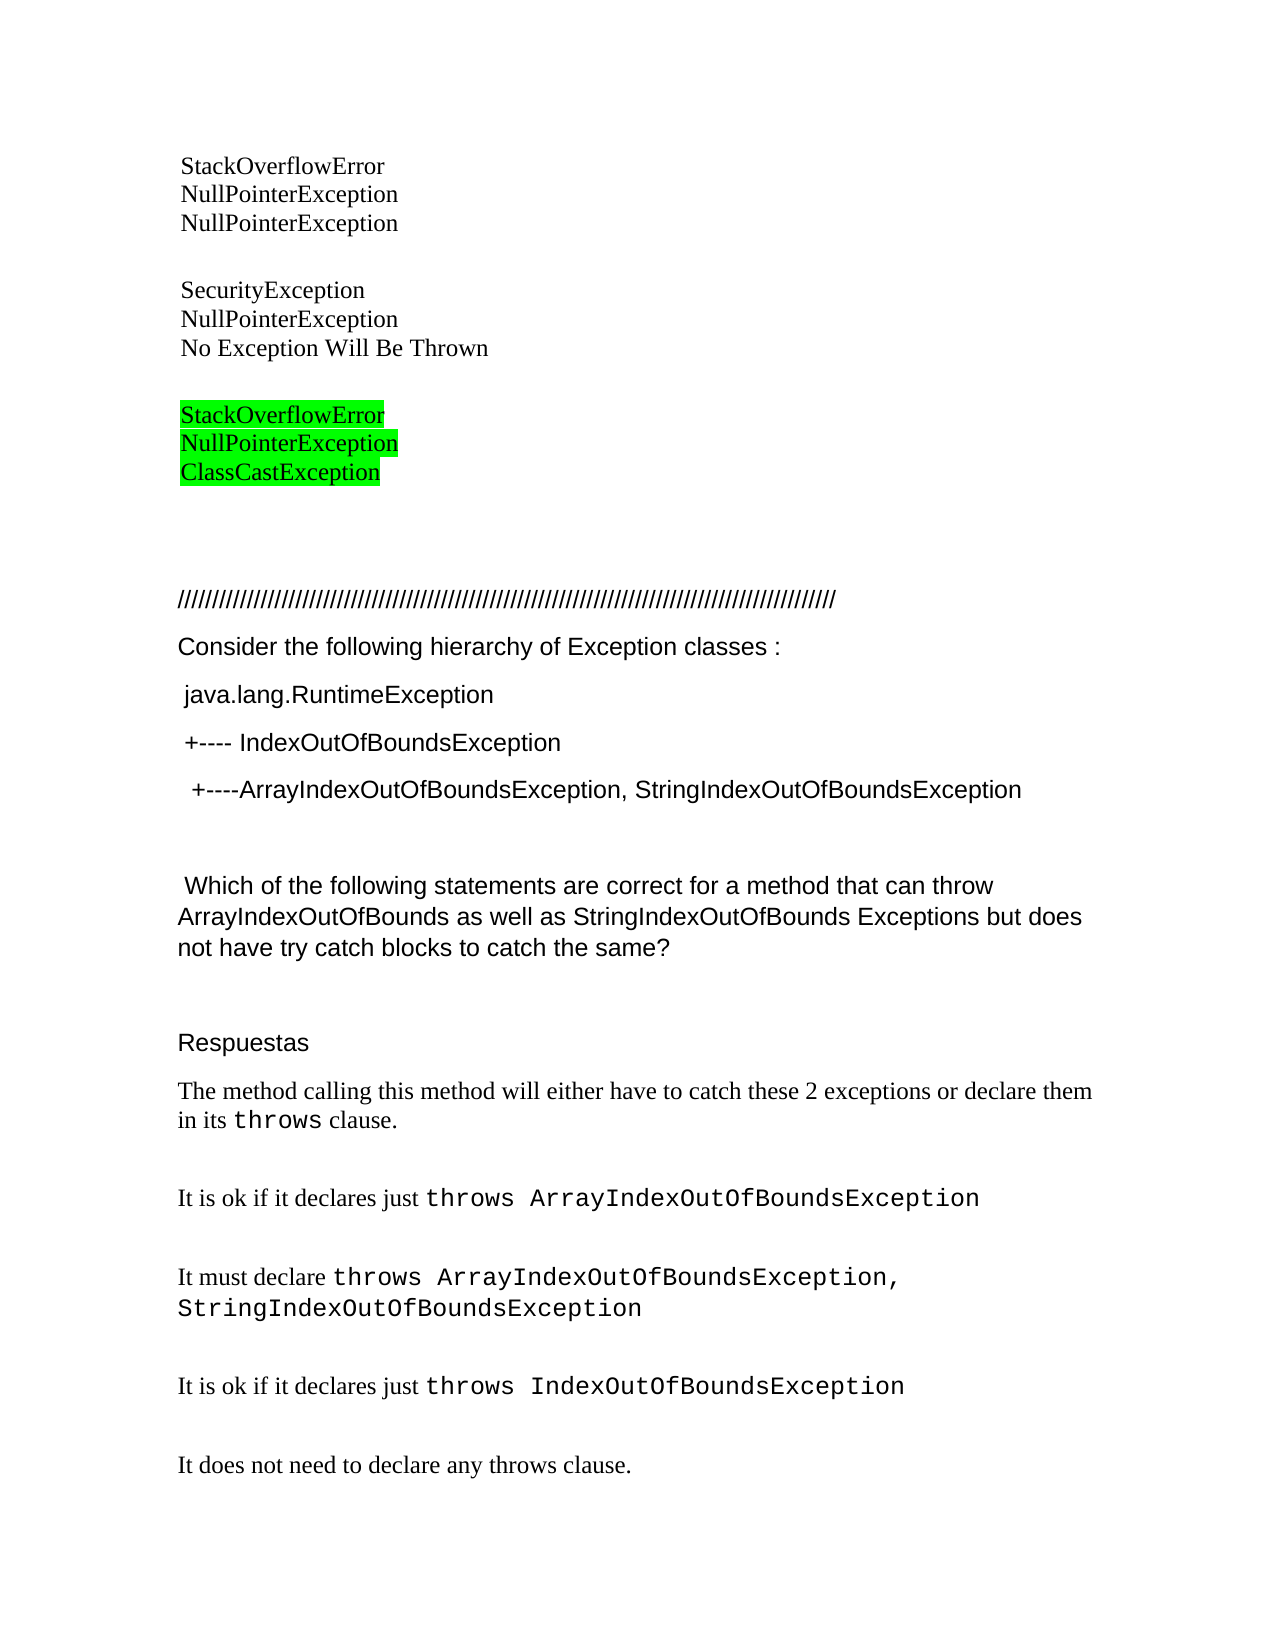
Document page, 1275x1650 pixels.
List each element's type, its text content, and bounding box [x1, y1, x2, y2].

text It does not need to declare any throws clause. [177, 1450, 1098, 1478]
text It must declare throws ArrayIndexOutOfBoundsException, StringIndexOutOfBoundsException [177, 1262, 1098, 1323]
text Consider the following hierarchy of Exception classes : [177, 632, 1098, 661]
text /////////////////////////////////////////////////////////////////////////////////////////////// [177, 584, 1098, 613]
table_cell [177, 397, 1098, 489]
text Respuestas [177, 1028, 1098, 1057]
text +----ArrayIndexOutOfBoundsException, StringIndexOutOfBoundsException [177, 775, 1098, 804]
table_cell [177, 148, 1098, 272]
text Which of the following statements are correct for a method that can throw ArrayIndexOutOfBounds as well as StringIndexOutOfBounds Exceptions but does not have try catch blocks to catch the same? [177, 871, 1098, 962]
text It is ok if it declares just throws IndexOutOfBoundsException [177, 1371, 1098, 1402]
table_cell [177, 272, 1098, 397]
text The method calling this method will either have to catch these 2 exceptions or declare them in its throws clause. [177, 1076, 1098, 1136]
text It is ok if it declares just throws ArrayIndexOutOfBoundsException [177, 1183, 1098, 1214]
text +---- IndexOutOfBoundsException [177, 728, 1098, 756]
text java.lang.RuntimeException [177, 680, 1098, 709]
